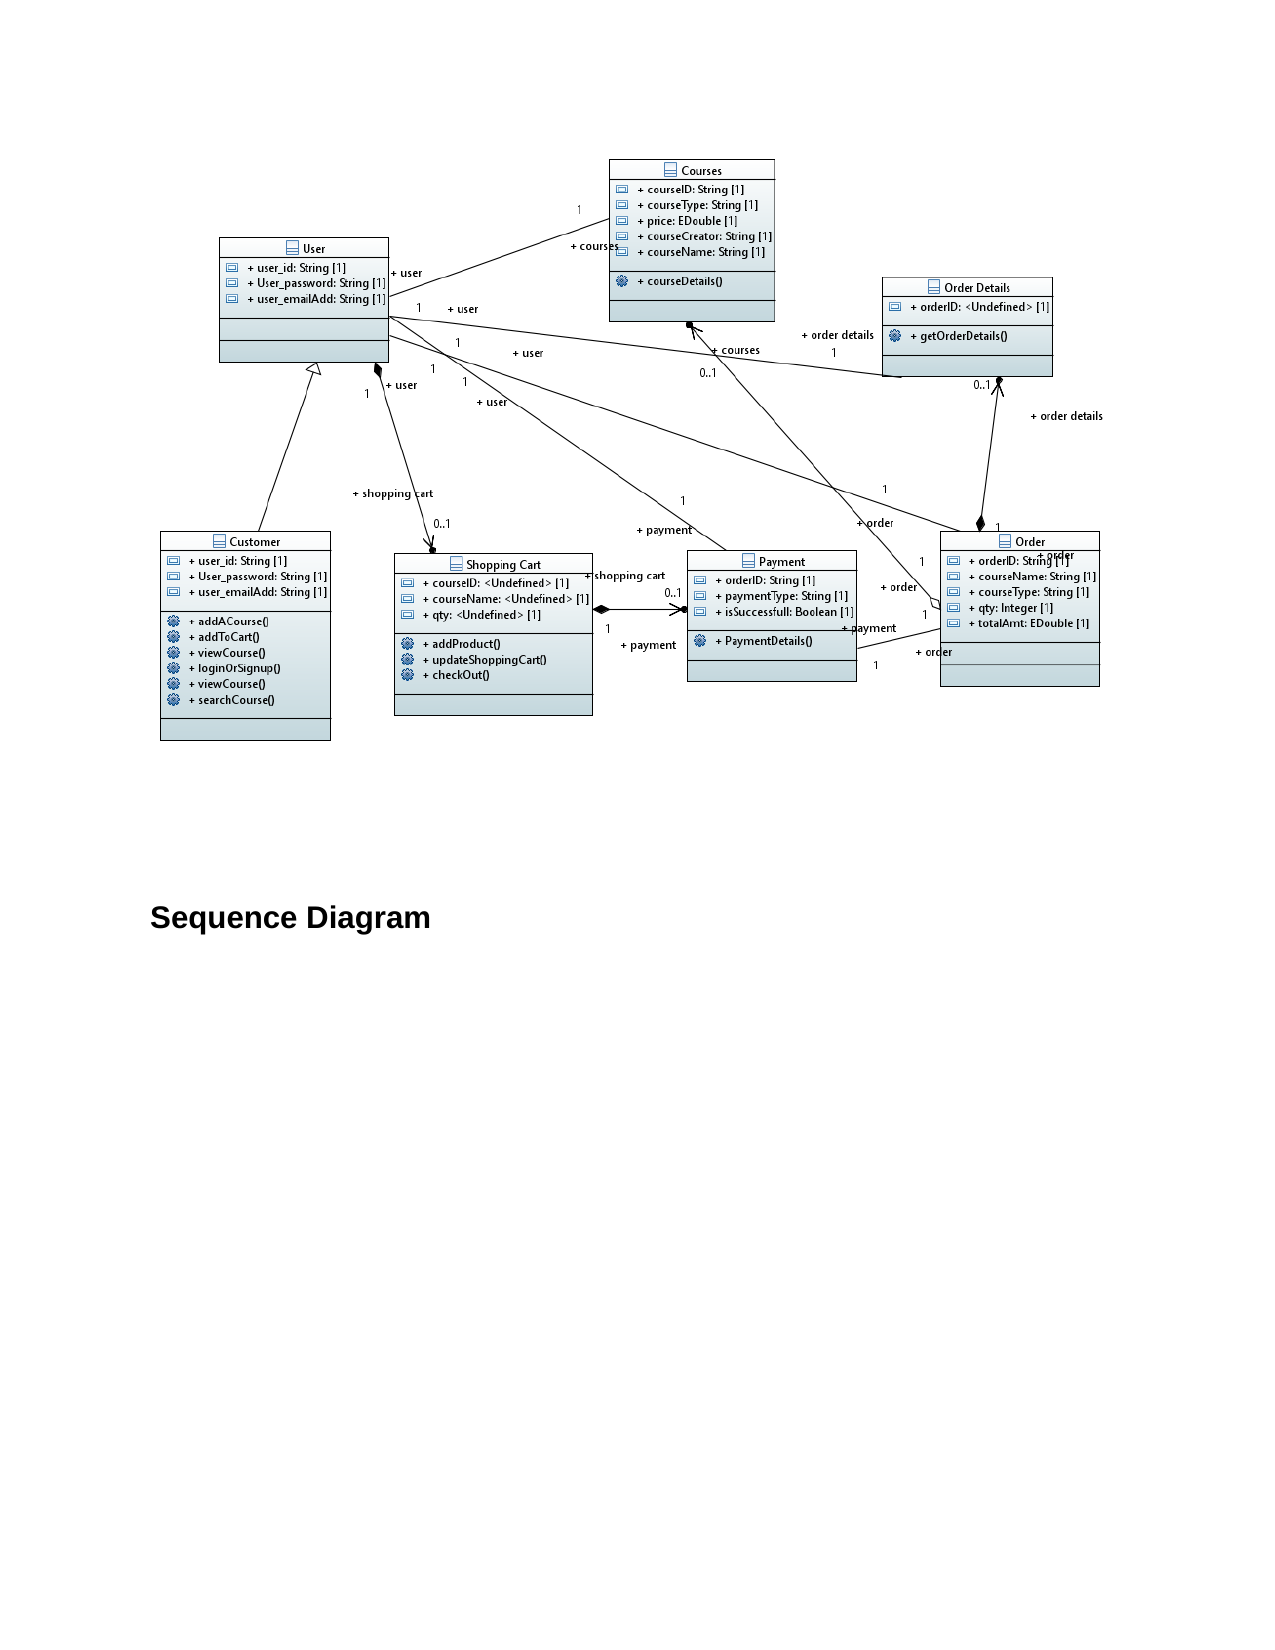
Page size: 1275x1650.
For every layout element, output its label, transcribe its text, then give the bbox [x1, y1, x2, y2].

picture [150, 150, 1125, 750]
text Sequence Diagram [150, 899, 1125, 935]
